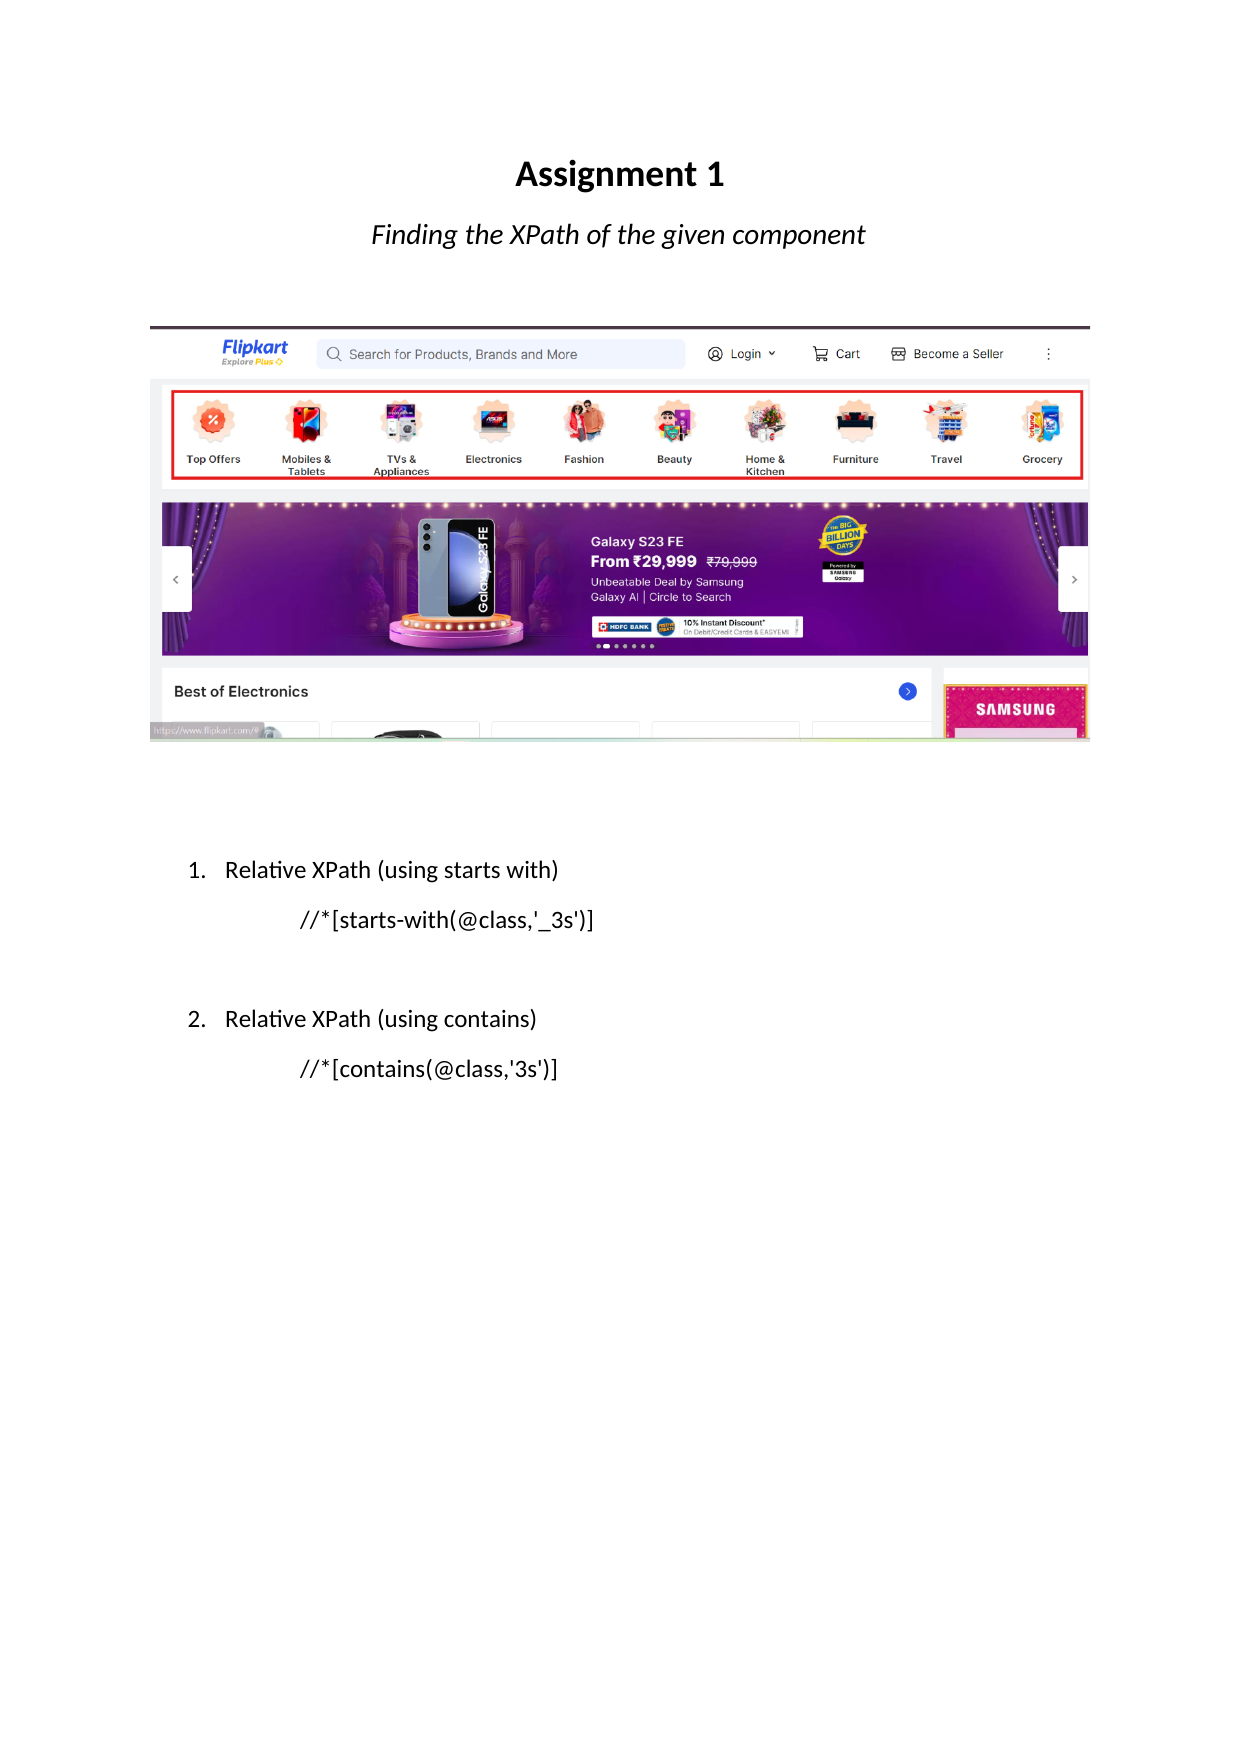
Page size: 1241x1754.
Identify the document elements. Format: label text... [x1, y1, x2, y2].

text Finding the XPath of the given component [150, 216, 1090, 252]
text Assignment 1 [150, 150, 1090, 196]
list Relative XPath (using starts with) [187, 854, 1090, 885]
text //*[contains(@class,'3s')] [225, 1053, 1090, 1083]
list Relative XPath (using contains) [187, 1003, 1090, 1034]
picture [150, 326, 1091, 742]
text //*[starts-with(@class,'_3s')] [225, 904, 1090, 934]
